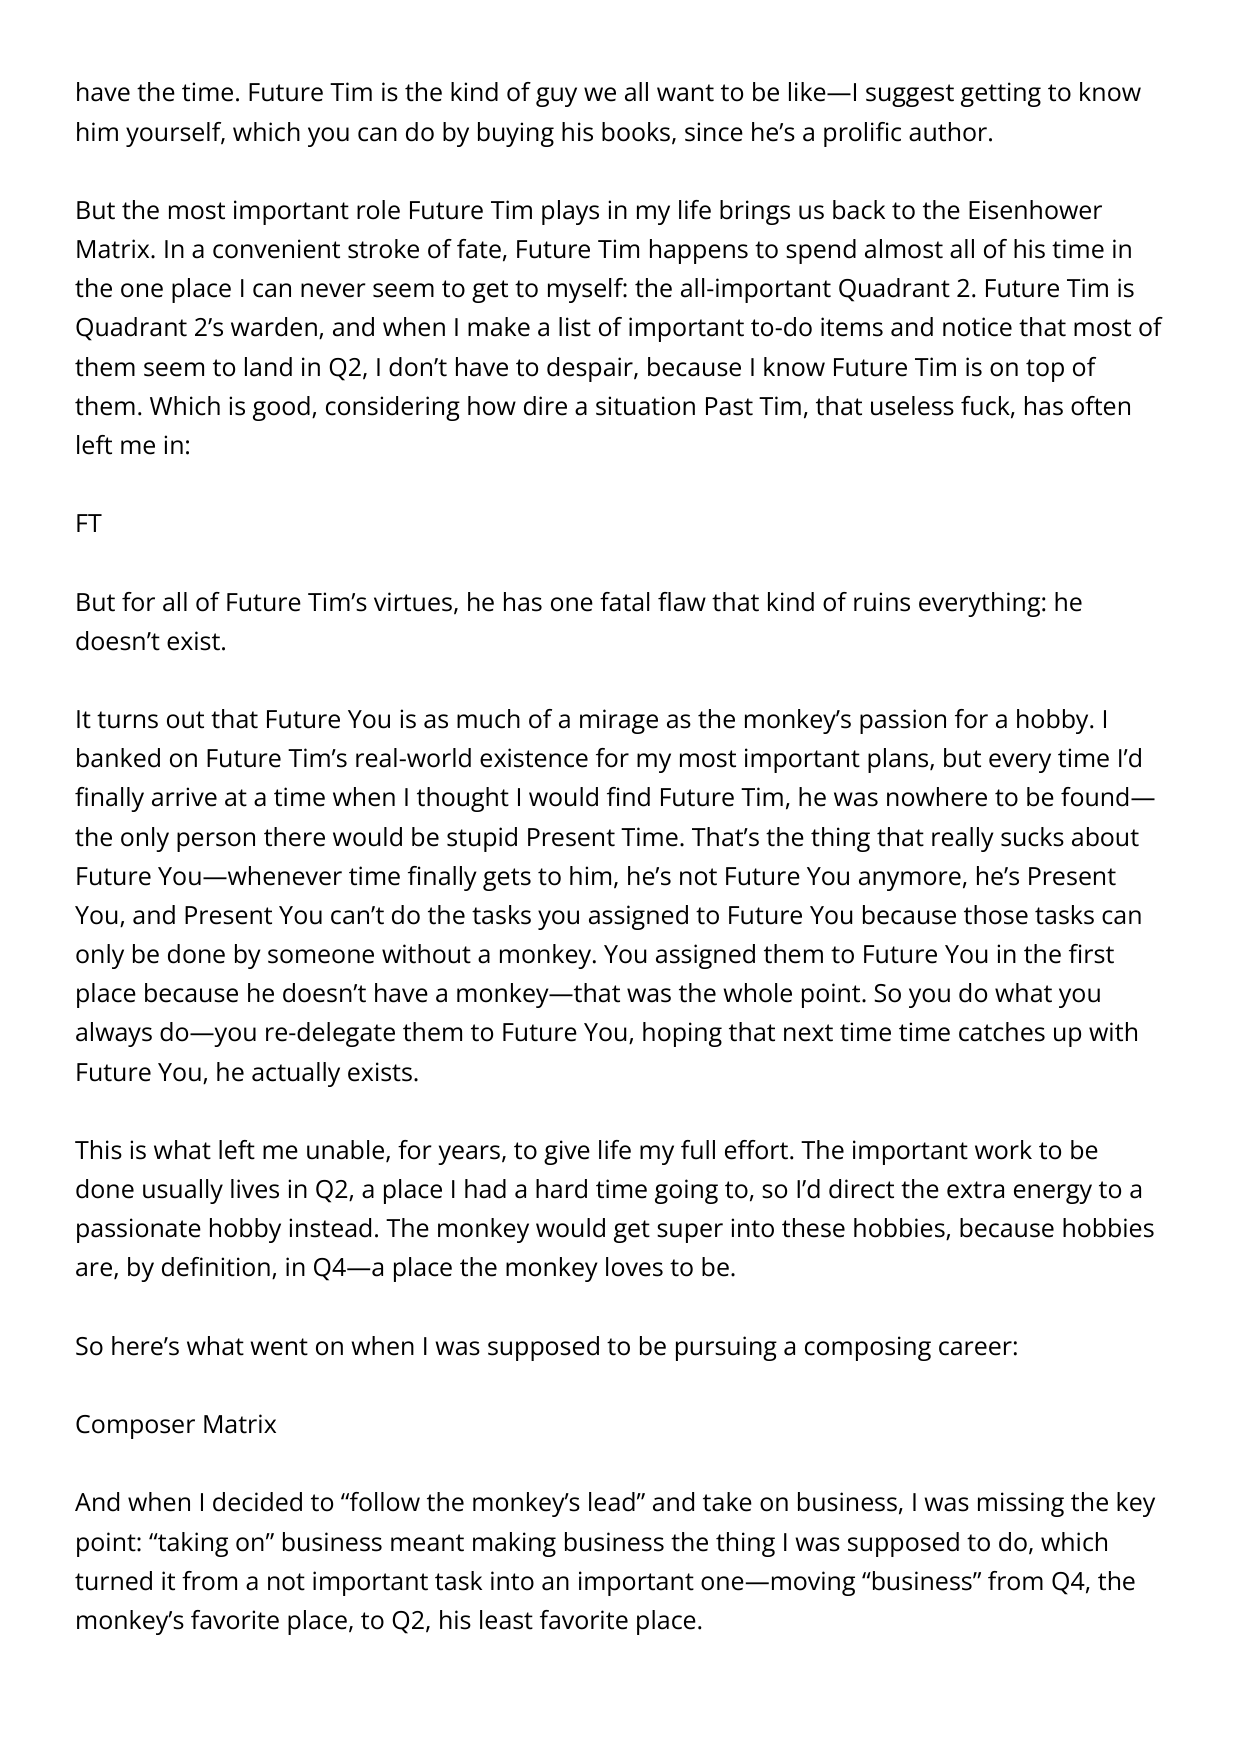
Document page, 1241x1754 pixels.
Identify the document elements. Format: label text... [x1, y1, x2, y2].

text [75, 75, 1165, 148]
text But the most important role Future Tim plays in my life brings us back to the Eisenhower Matrix. In a convenient stroke of fate, Future Tim happens to spend almost all of his time in the one place I can never seem to get to myself: the all-important Quadrant 2. Future Tim is Quadrant 2’s warden, and when I make a list of important to-do items and notice that most of them seem to land in Q2, I don’t have to despair, because I know Future Tim is on top of them. Which is good, considering how dire a situation Past Tim, that useless fuck, has often left me in: [75, 192, 1165, 462]
text This is what left me unable, for years, to give life my full effort. The important work to be done usually lives in Q2, a place I had a hard time going to, so I’d direct the extra energy to a passionate hobby instead. The monkey would get super into these hobbies, because hobbies are, by definition, in Q4—a place the monkey loves to be. [75, 1132, 1165, 1284]
text So here’s what went on when I was supposed to be pursuing a composing career: [75, 1328, 1165, 1362]
text Composer Matrix [75, 1407, 1165, 1441]
text FT [75, 506, 1165, 540]
text It turns out that Future You is as much of a mirage as the monkey’s passion for a hobby. I banked on Future Tim’s real-world existence for my most important plans, but every time I’d finally arrive at a time when I thought I would find Future Tim, he was nowhere to be found—the only person there would be stupid Present Time. That’s the thing that really sucks about Future You—whenever time finally gets to him, he’s not Future You anymore, he’s Present You, and Present You can’t do the tasks you assigned to Future You because those tasks can only be done by someone without a monkey. You assigned them to Future You in the first place because he doesn’t have a monkey—that was the whole point. So you do what you always do—you re-delegate them to Future You, hoping that next time time catches up with Future You, he actually exists. [75, 702, 1165, 1088]
text And when I decided to “follow the monkey’s lead” and take on business, I was missing the key point: “taking on” business meant making business the thing I was supposed to do, which turned it from a not important task into an important one—moving “business” from Q4, the monkey’s favorite place, to Q2, his least favorite place. [75, 1485, 1165, 1637]
text But for all of Future Tim’s virtues, he has one fatal flaw that kind of ruins everything: he doesn’t exist. [75, 584, 1165, 657]
